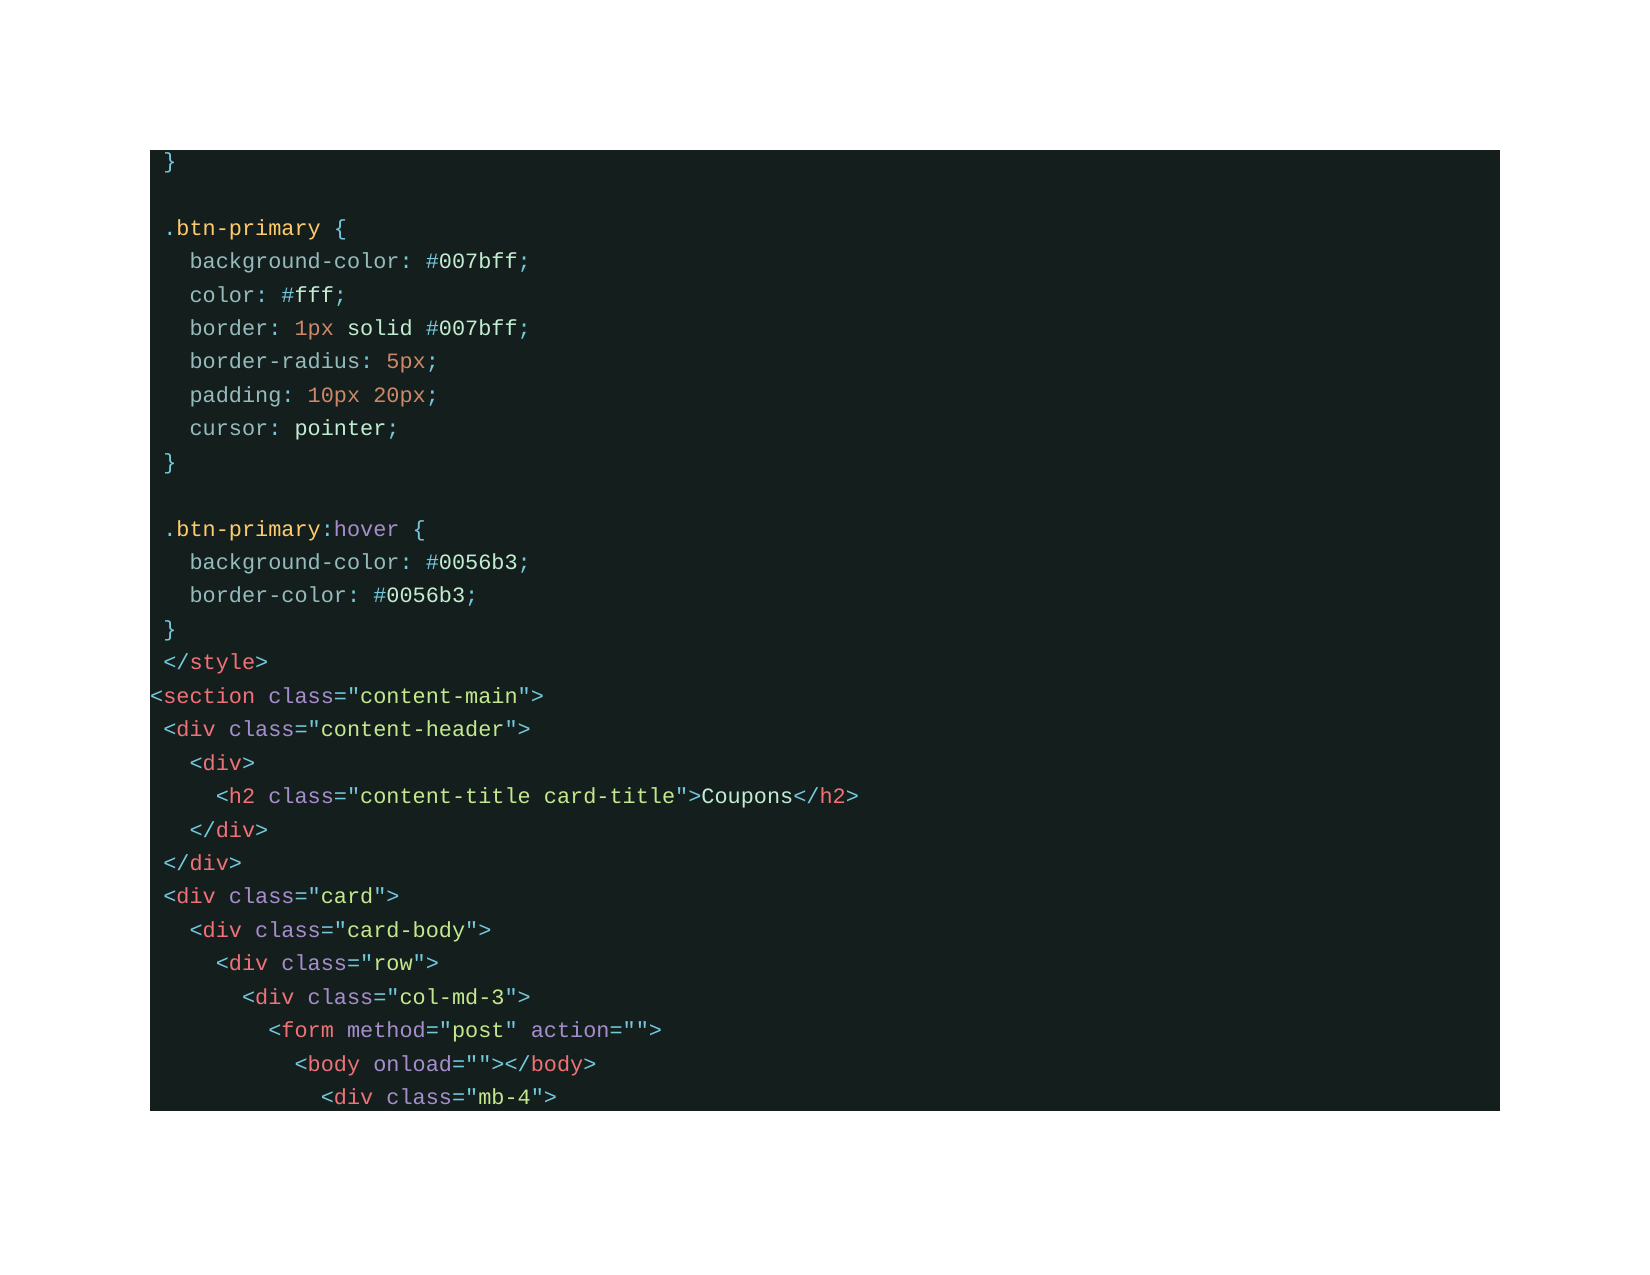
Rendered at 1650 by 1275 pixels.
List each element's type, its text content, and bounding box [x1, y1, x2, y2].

text <div class="row"> [150, 952, 1500, 977]
text <div class="card"> [150, 886, 1500, 910]
text } [150, 150, 1500, 175]
text padding: 10px 20px; [150, 384, 1500, 409]
text <section class="content-main"> [150, 685, 1500, 710]
text } [150, 451, 1500, 476]
text <div class="content-header"> [150, 718, 1500, 743]
text } [150, 618, 1500, 643]
text <div class="card-body"> [150, 919, 1500, 944]
text <div class="col-md-3"> [150, 986, 1500, 1011]
text </div> [150, 819, 1500, 843]
text border-radius: 5px; [150, 351, 1500, 375]
text cursor: pointer; [150, 417, 1500, 442]
text </div> [150, 852, 1500, 877]
text border-color: #0056b3; [150, 585, 1500, 609]
text color: #fff; [150, 284, 1500, 308]
text .btn-primary { [150, 217, 1500, 242]
text .btn-primary:hover { [150, 518, 1500, 543]
text </style> [150, 652, 1500, 676]
text <div class="mb-4"> [150, 1086, 1500, 1111]
text <body onload=""></body> [150, 1053, 1500, 1078]
text border: 1px solid #007bff; [150, 317, 1500, 342]
text <h2 class="content-title card-title">Coupons</h2> [150, 785, 1500, 810]
text <div> [150, 752, 1500, 777]
text <form method="post" action=""> [150, 1019, 1500, 1044]
text background-color: #007bff; [150, 250, 1500, 275]
text background-color: #0056b3; [150, 551, 1500, 576]
